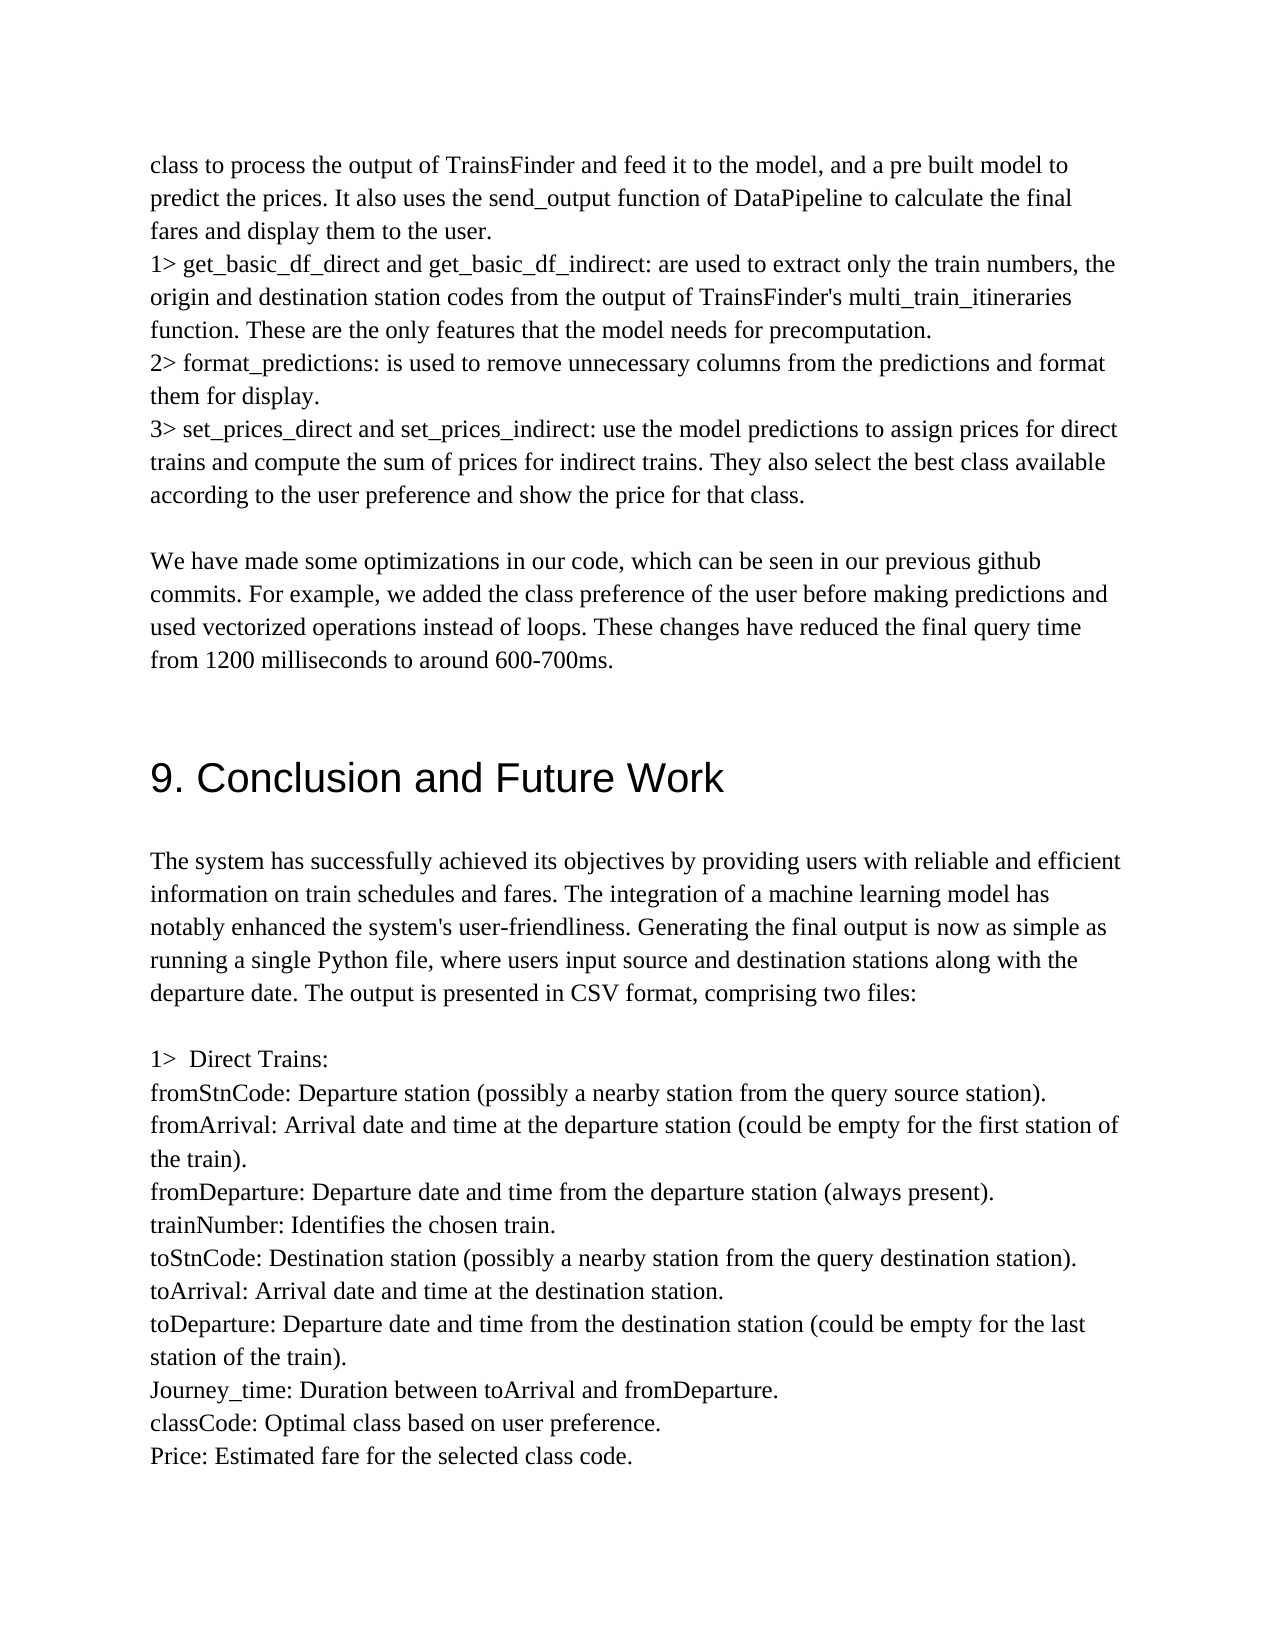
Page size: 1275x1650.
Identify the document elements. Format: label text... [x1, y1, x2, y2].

text trainNumber: Identifies the chosen train. [150, 1210, 1125, 1238]
text Journey_time: Duration between toArrival and fromDeparture. [150, 1375, 1125, 1403]
text Price: Estimated fare for the selected class code. [150, 1441, 1125, 1469]
text classCode: Optimal class based on user preference. [150, 1408, 1125, 1437]
text We have made some optimizations in our code, which can be seen in our previous github commits. For example, we added the class preference of the user before making predictions and used vectorized operations instead of loops. These changes have reduced the final query time from 1200 milliseconds to around 600-700ms. [150, 546, 1125, 674]
subtitle 9. Conclusion and Future Work [150, 753, 1125, 801]
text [150, 150, 1125, 245]
text toDeparture: Departure date and time from the destination station (could be empty for the last station of the train). [150, 1309, 1125, 1371]
text 1> get_basic_df_direct and get_basic_df_indirect: are used to extract only the train numbers, the origin and destination station codes from the output of TrainsFinder's multi_train_itineraries function. These are the only features that the model needs for precomputation. [150, 249, 1125, 344]
text fromDeparture: Departure date and time from the departure station (always present). [150, 1177, 1125, 1205]
text toArrival: Arrival date and time at the destination station. [150, 1276, 1125, 1304]
text toStnCode: Destination station (possibly a nearby station from the query destination station). [150, 1243, 1125, 1271]
text fromStnCode: Departure station (possibly a nearby station from the query source station). [150, 1078, 1125, 1106]
text The system has successfully achieved its objectives by providing users with reliable and efficient information on train schedules and fares. The integration of a machine learning model has notably enhanced the system's user-friendliness. Generating the final output is now as simple as running a single Python file, where users input source and destination stations along with the departure date. The output is presented in CSV format, comprising two files: [150, 846, 1125, 1007]
text 1> Direct Trains: [150, 1044, 1125, 1073]
text 2> format_predictions: is used to remove unnecessary columns from the predictions and format them for display. [150, 348, 1125, 410]
text fromArrival: Arrival date and time at the departure station (could be empty for the first station of the train). [150, 1111, 1125, 1172]
text 3> set_prices_direct and set_prices_indirect: use the model predictions to assign prices for direct trains and compute the sum of prices for indirect trains. They also select the best class available according to the user preference and show the price for that class. [150, 414, 1125, 509]
